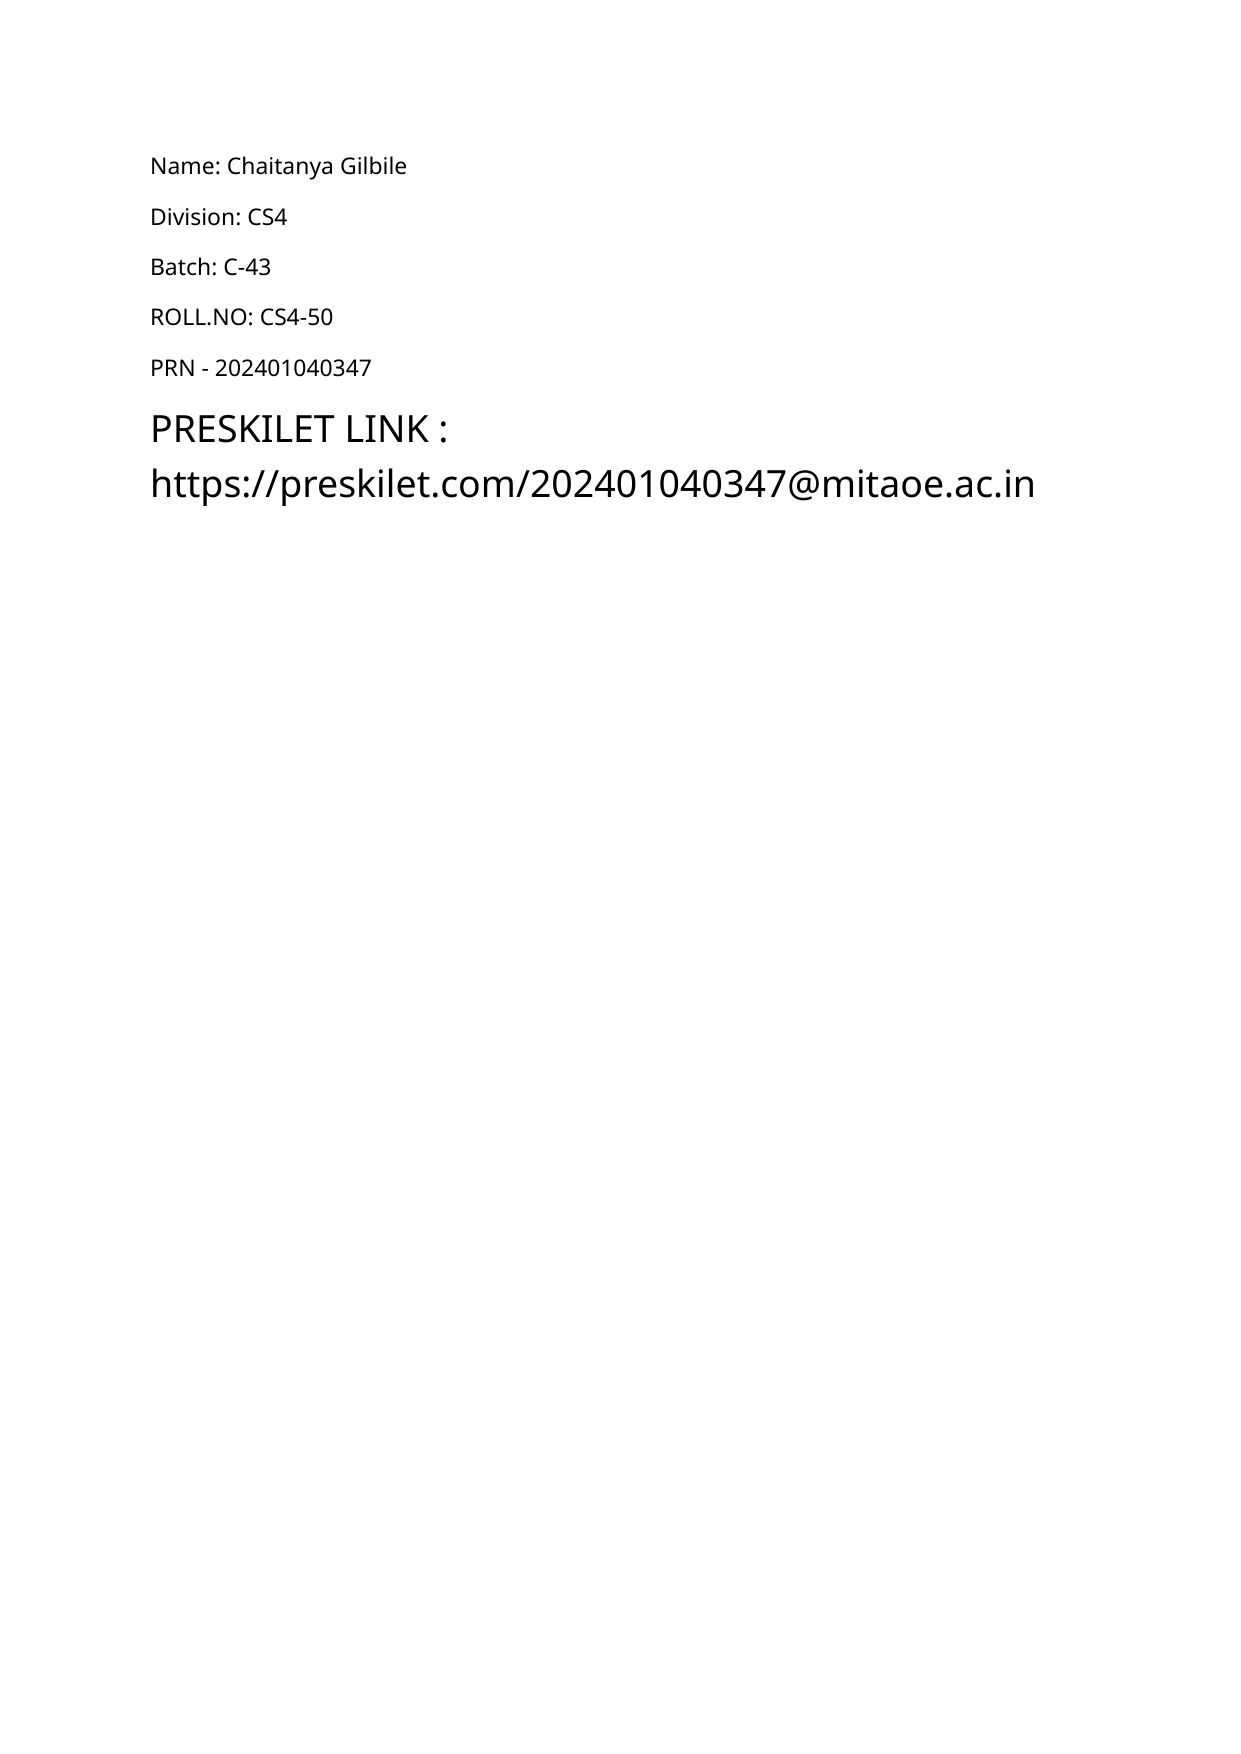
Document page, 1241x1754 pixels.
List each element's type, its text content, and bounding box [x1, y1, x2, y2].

text PRN - 202401040347 [150, 352, 1090, 383]
text ROLL.NO: CS4-50 [150, 301, 1090, 332]
text PRESKILET LINK : https://preskilet.com/202401040347@mitaoe.ac.in [150, 402, 1090, 508]
text Division: CS4 [150, 200, 1090, 232]
text Name: Chaitanya Gilbile [150, 150, 1090, 181]
text Batch: C-43 [150, 251, 1090, 282]
